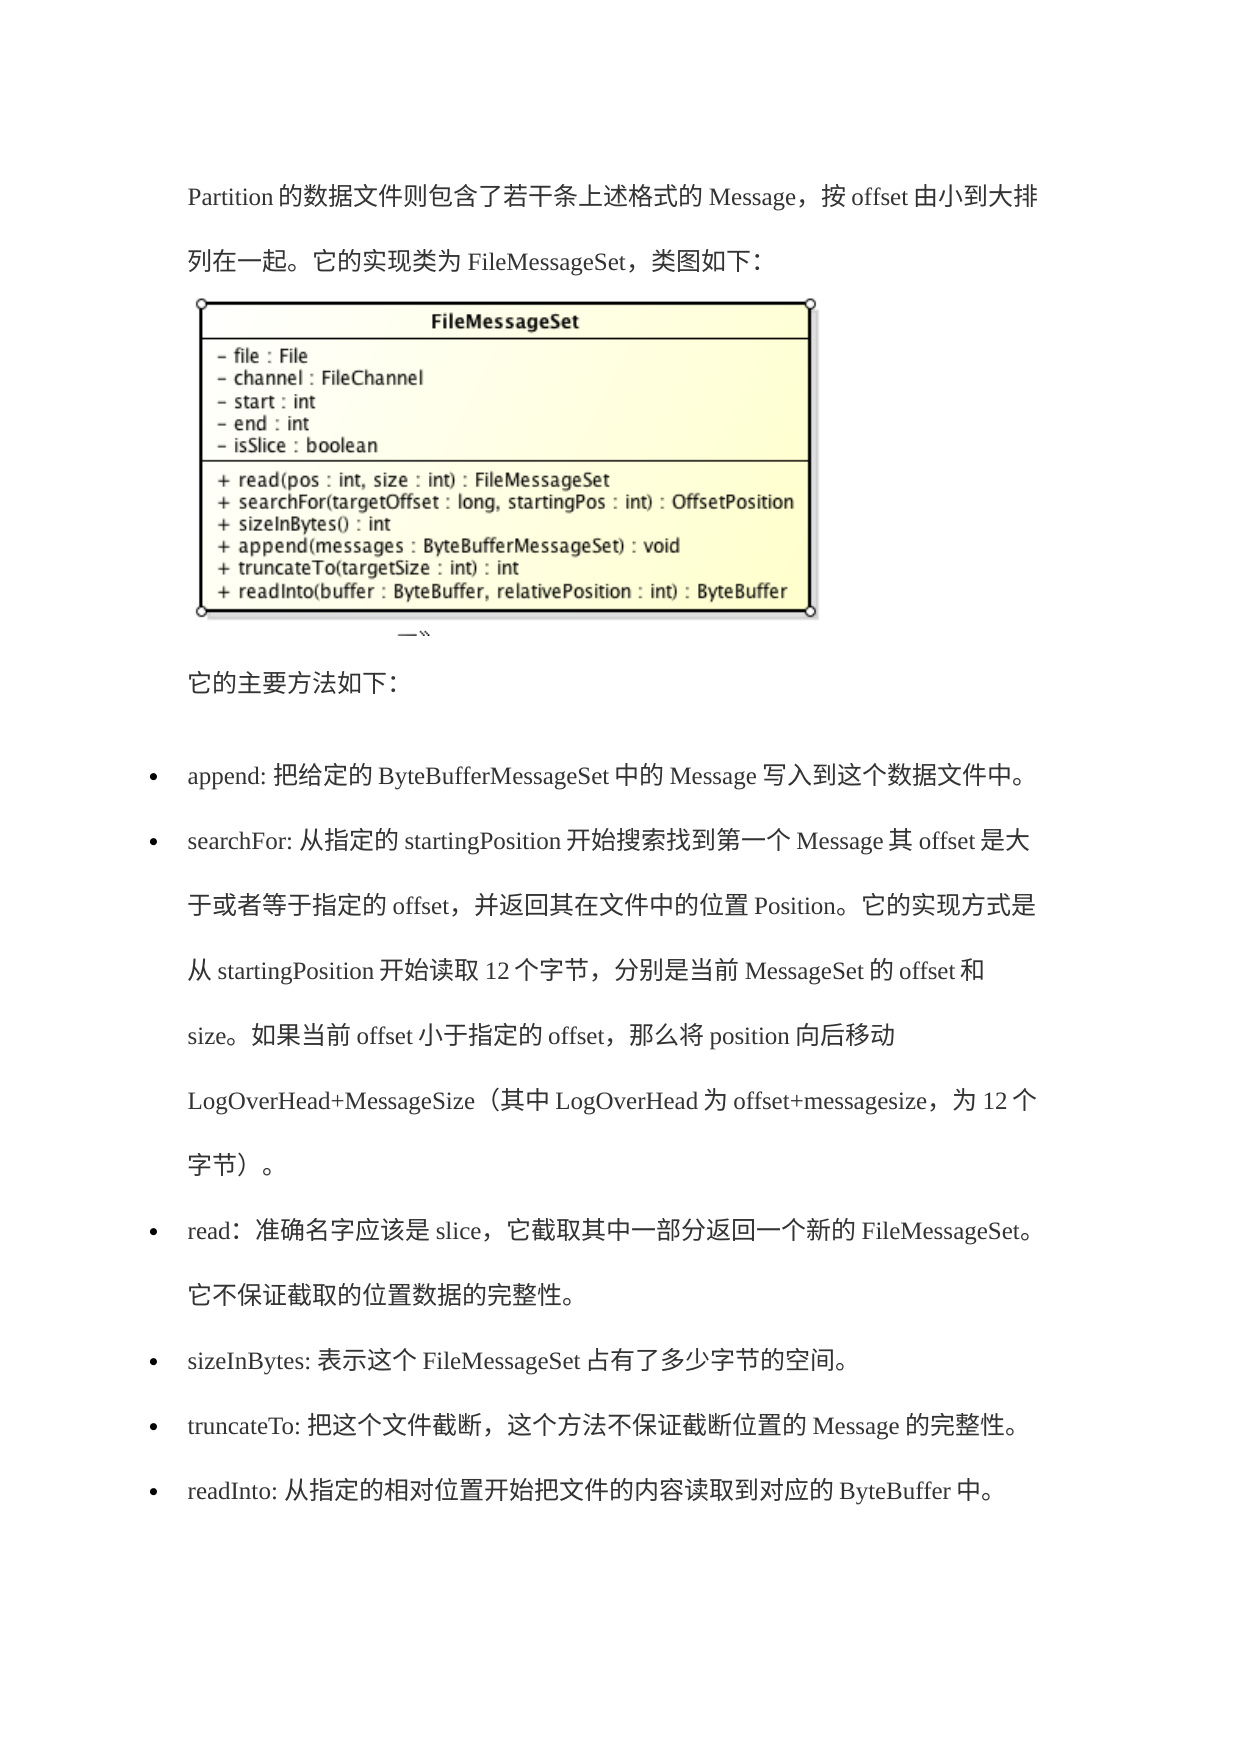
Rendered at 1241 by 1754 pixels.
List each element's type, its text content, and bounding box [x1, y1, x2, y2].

list append: 把给定的ByteBufferMessageSet中的Message写入到这个数据文件中。 [150, 741, 1053, 806]
list readInto: 从指定的相对位置开始把文件的内容读取到对应的ByteBuffer中。 [150, 1456, 1053, 1521]
list searchFor: 从指定的startingPosition开始搜索找到第一个Message其offset是大于或者等于指定的offset，并返回其在文件中的位置Position。它的实现方式是从startingPosition开始读取12个字节，分别是当前MessageSet的offset和size。如果当前offset小于指定的offset，那么将position向后移动LogOverHead+MessageSize（其中LogOverHead为offset+messagesize，为12个字节）。 [150, 806, 1053, 1196]
picture [187, 292, 838, 636]
list sizeInBytes: 表示这个FileMessageSet占有了多少字节的空间。 [150, 1326, 1053, 1391]
list read：准确名字应该是slice，它截取其中一部分返回一个新的FileMessageSet。它不保证截取的位置数据的完整性。 [150, 1196, 1053, 1326]
list truncateTo: 把这个文件截断，这个方法不保证截断位置的Message的完整性。 [150, 1391, 1053, 1456]
